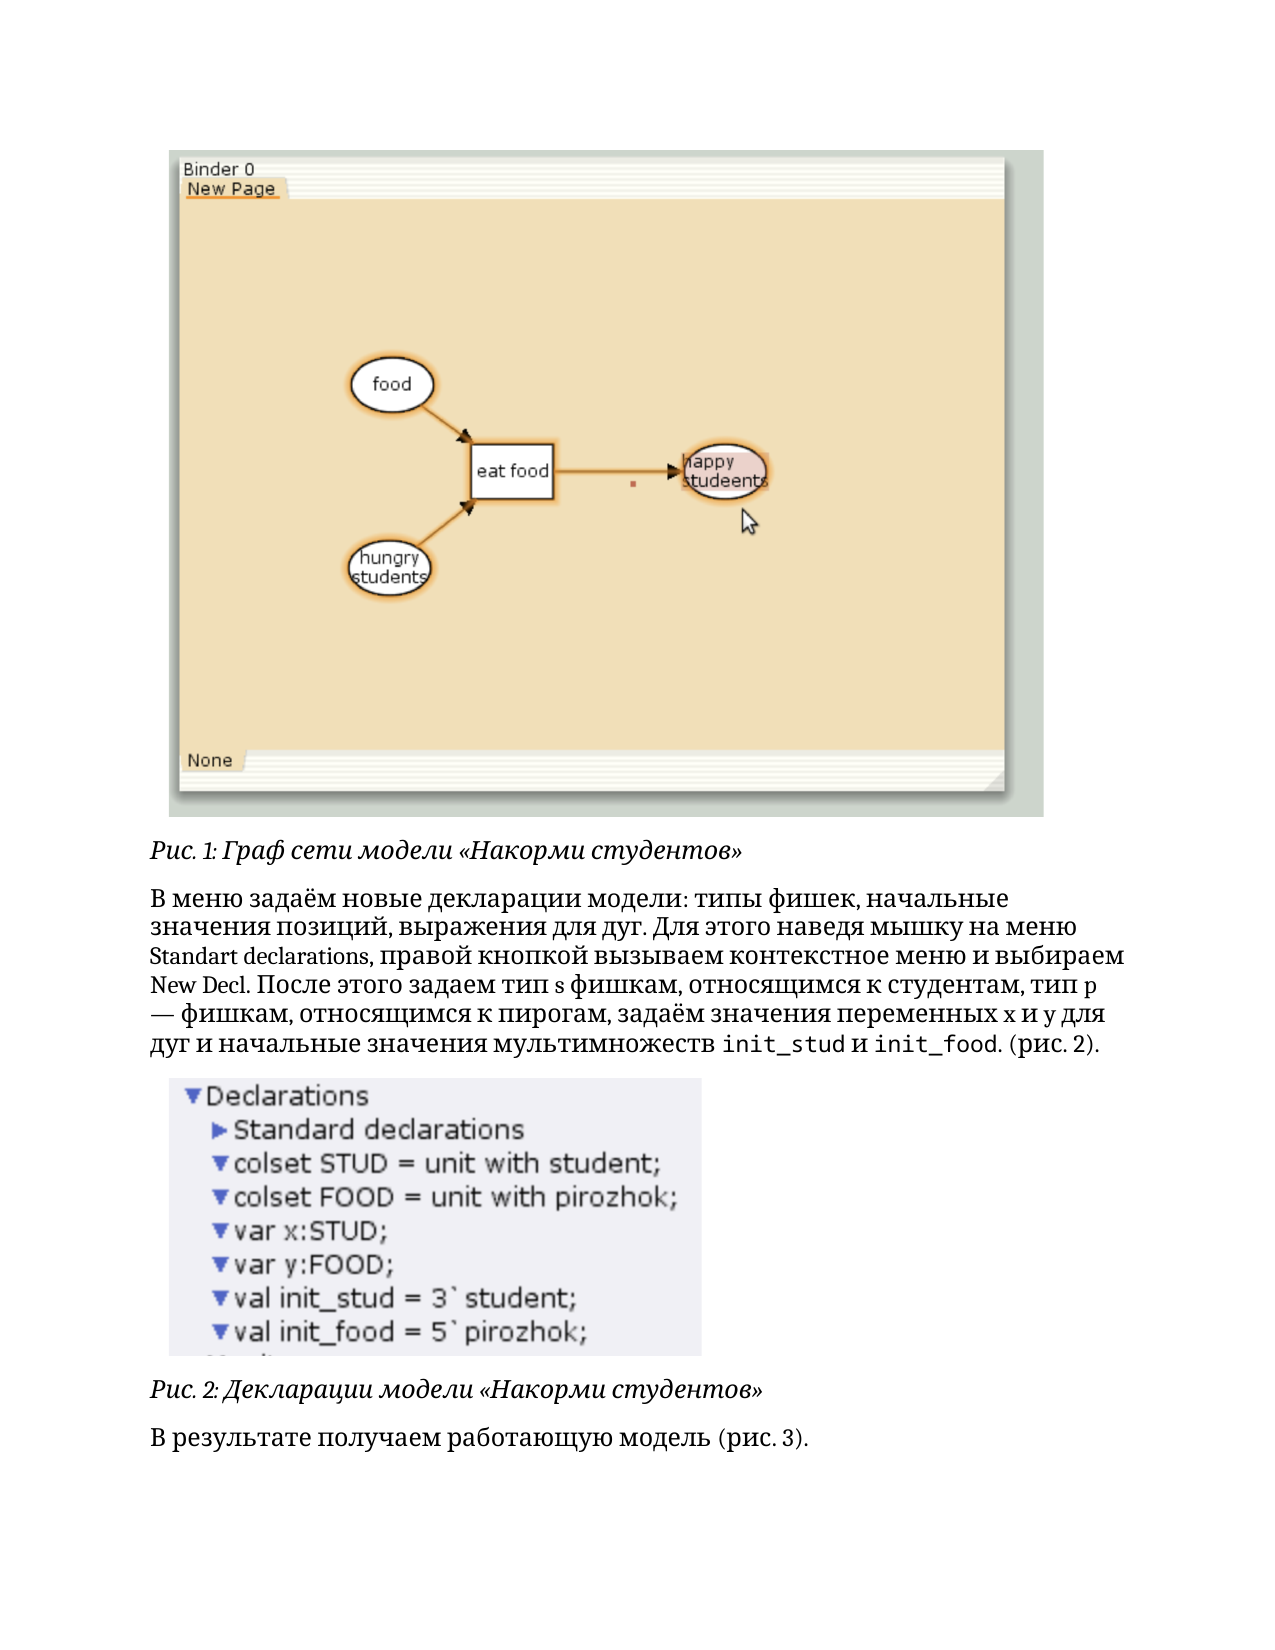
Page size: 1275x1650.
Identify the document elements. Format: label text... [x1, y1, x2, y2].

text Рис. 1: Граф сети модели «Накорми студентов» [150, 837, 1125, 866]
text В результате получаем работающую модель (рис. 3). [150, 1423, 1125, 1452]
text В меню задаём новые декларации модели: типы фишек, начальные значения позиций, выражения для дуг. Для этого наведя мышку на меню Standart declarations, правой кнопкой вызываем контекстное меню и выбираем New Decl. После этого задаем тип s фишкам, относящимся к студентам, тип p — фишкам, относящимся к пирогам, задаём значения переменных x и y для дуг и начальные значения мультимножеств init_stud и init_food. (рис. 2). [150, 884, 1125, 1059]
text Рис. 2: Декларации модели «Накорми студентов» [150, 1376, 1125, 1405]
picture [168, 1078, 702, 1356]
picture [168, 150, 1044, 817]
